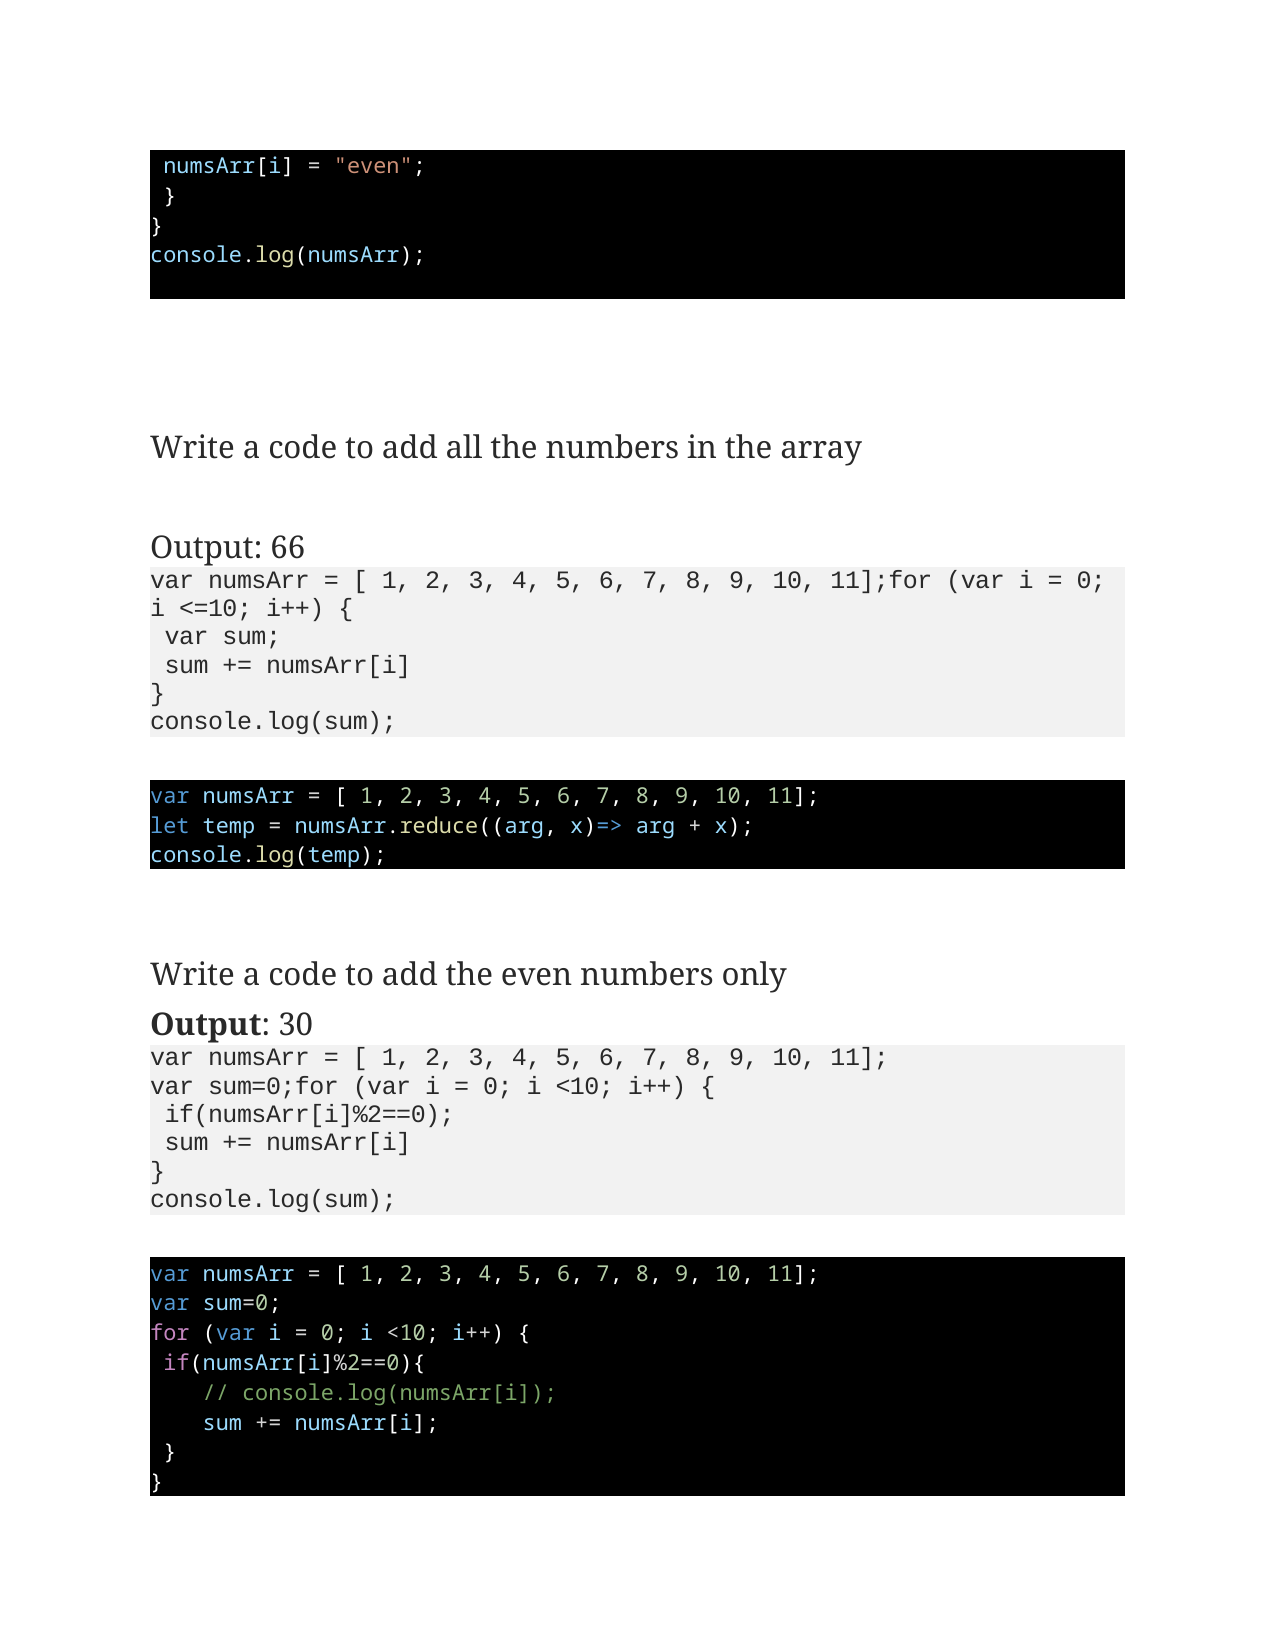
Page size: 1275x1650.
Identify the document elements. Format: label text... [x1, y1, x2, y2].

text if(numsArr[i]%2==0){ [150, 1347, 1125, 1377]
text Write a code to add all the numbers in the array [150, 417, 1125, 467]
text sum += numsArr[i]; [150, 1406, 1125, 1436]
text var numsArr = [ 1, 2, 3, 4, 5, 6, 7, 8, 9, 10, 11]; [150, 1257, 1125, 1287]
text var numsArr = [ 1, 2, 3, 4, 5, 6, 7, 8, 9, 10, 11];for (var i = 0; i <=10; i++) { var sum; sum += numsArr[i] } console.log(sum); [150, 567, 1125, 737]
text // console.log(numsArr[i]); [150, 1377, 1125, 1406]
text Write a code to add the even numbers only Output: 30 [150, 945, 1125, 1045]
text } [150, 1436, 1125, 1466]
text numsArr[i] = "even"; [150, 150, 1125, 180]
text Output: 66 [150, 517, 1125, 567]
text var numsArr = [ 1, 2, 3, 4, 5, 6, 7, 8, 9, 10, 11]; [150, 780, 1125, 809]
text var numsArr = [ 1, 2, 3, 4, 5, 6, 7, 8, 9, 10, 11]; var sum=0;for (var i = 0; i <10; i++) { if(numsArr[i]%2==0); sum += numsArr[i] } console.log(sum); [150, 1045, 1125, 1215]
text for (var i = 0; i <10; i++) { [150, 1317, 1125, 1347]
text console.log(temp); [150, 839, 1125, 869]
text } [150, 1466, 1125, 1496]
text var sum=0; [150, 1287, 1125, 1317]
text } [150, 209, 1125, 239]
text } [150, 180, 1125, 209]
text console.log(numsArr); [150, 239, 1125, 269]
text let temp = numsArr.reduce((arg, x)=> arg + x); [150, 809, 1125, 839]
